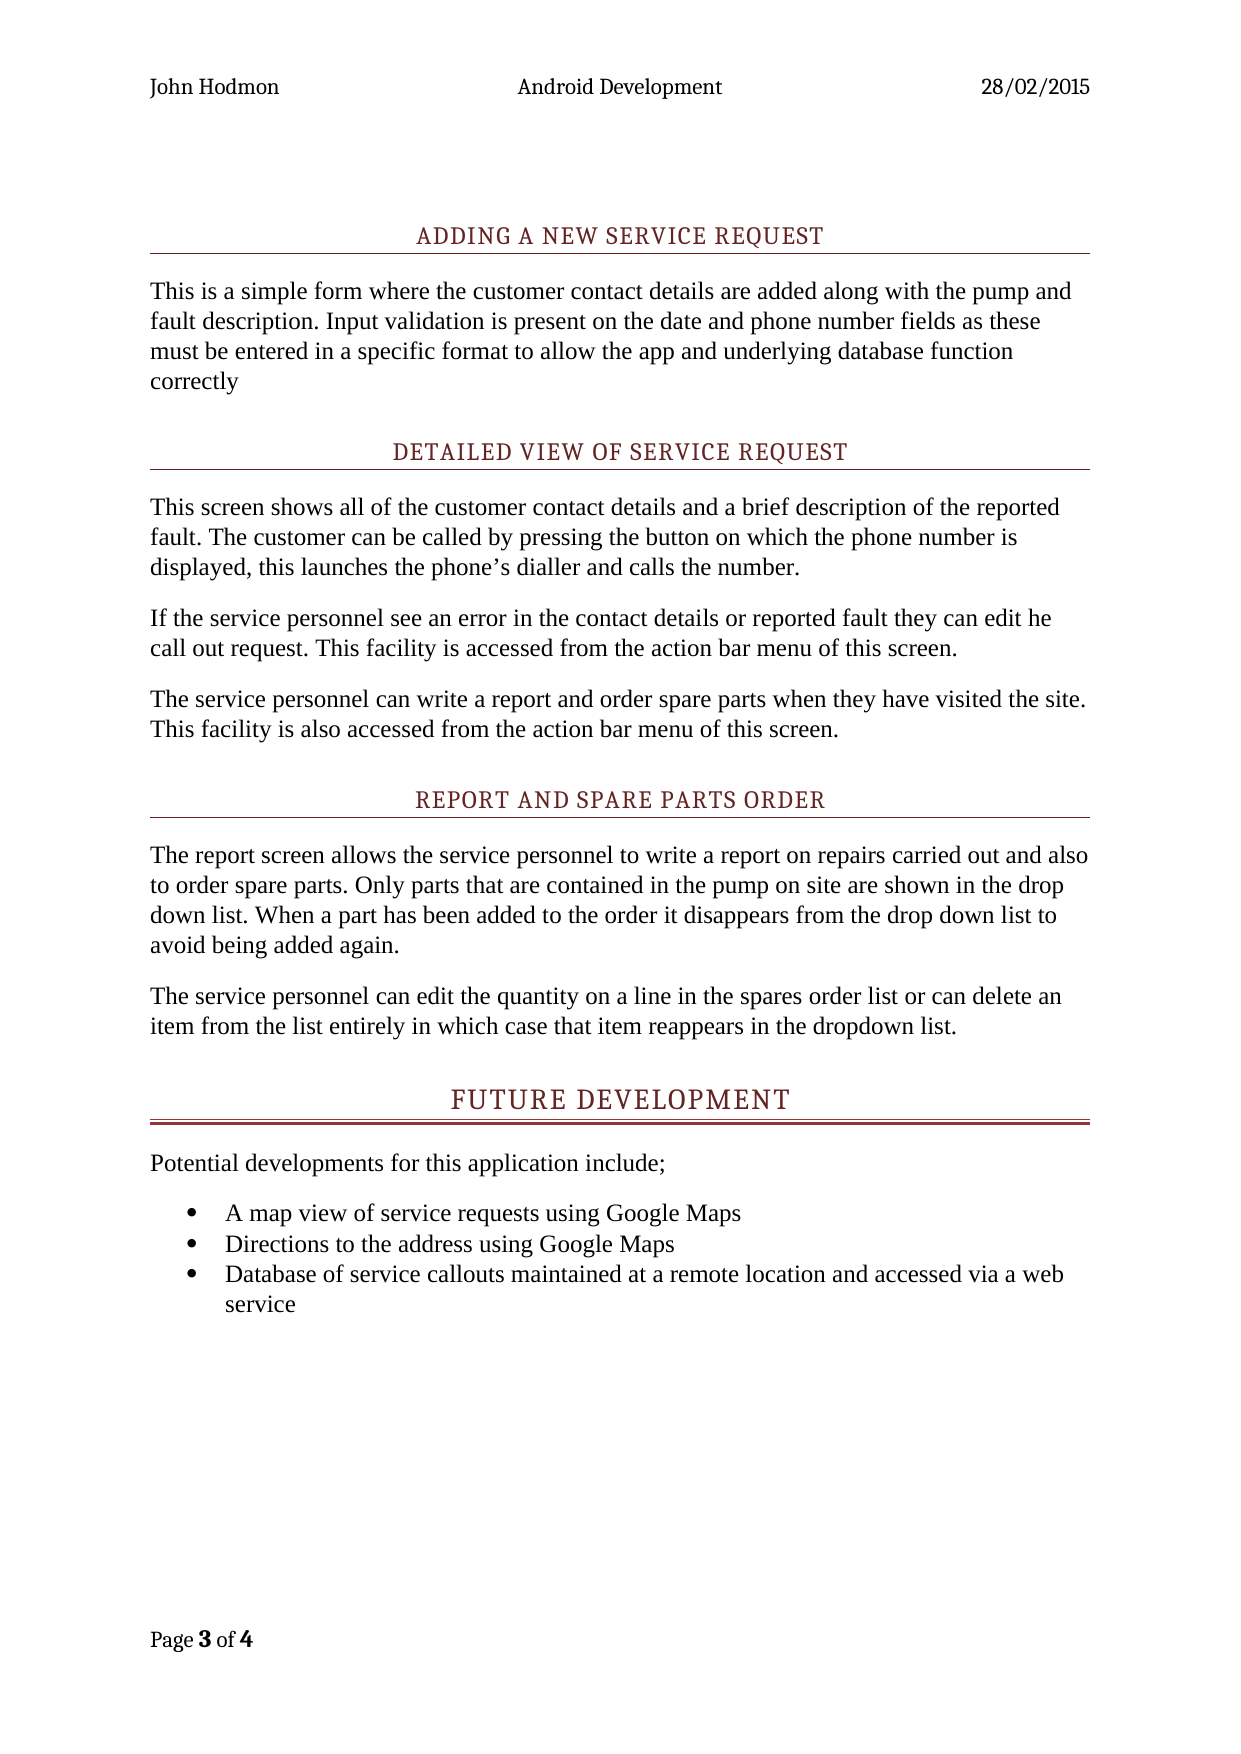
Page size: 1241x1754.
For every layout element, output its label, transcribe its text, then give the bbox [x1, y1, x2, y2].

list A map view of service requests using Google Maps [187, 1198, 1090, 1227]
list Database of service callouts maintained at a remote location and accessed via a web service [187, 1259, 1090, 1318]
list Directions to the address using Google Maps [187, 1229, 1090, 1257]
text The service personnel can edit the quantity on a line in the spares order list or can delete an item from the list entirely in which case that item reappears in the dropdown list. [150, 981, 1090, 1040]
subtitle report and spare parts order [150, 786, 1090, 817]
text Potential developments for this application include; [150, 1148, 1090, 1176]
text The service personnel can write a report and order spare parts when they have visited the site. This facility is also accessed from the action bar menu of this screen. [150, 684, 1090, 743]
text This is a simple form where the customer contact details are added along with the pump and fault description. Input validation is present on the date and phone number fields as these must be entered in a specific format to allow the app and underlying database function correctly [150, 276, 1090, 395]
subtitle detailed view of service request [150, 438, 1090, 469]
text If the service personnel see an error in the contact details or reported fault they can edit he call out request. This facility is accessed from the action bar menu of this screen. [150, 603, 1090, 662]
text This screen shows all of the customer contact details and a brief description of the reported fault. The customer can be called by pressing the button on which the phone number is displayed, this launches the phone’s dialler and calls the number. [150, 492, 1090, 581]
subtitle adding a new service request [150, 222, 1090, 253]
subtitle future development [150, 1083, 1090, 1119]
text The report screen allows the service personnel to write a report on repairs carried out and also to order spare parts. Only parts that are contained in the pump on site are shown in the drop down list. When a part has been added to the order it disappears from the drop down list to avoid being added again. [150, 840, 1090, 959]
